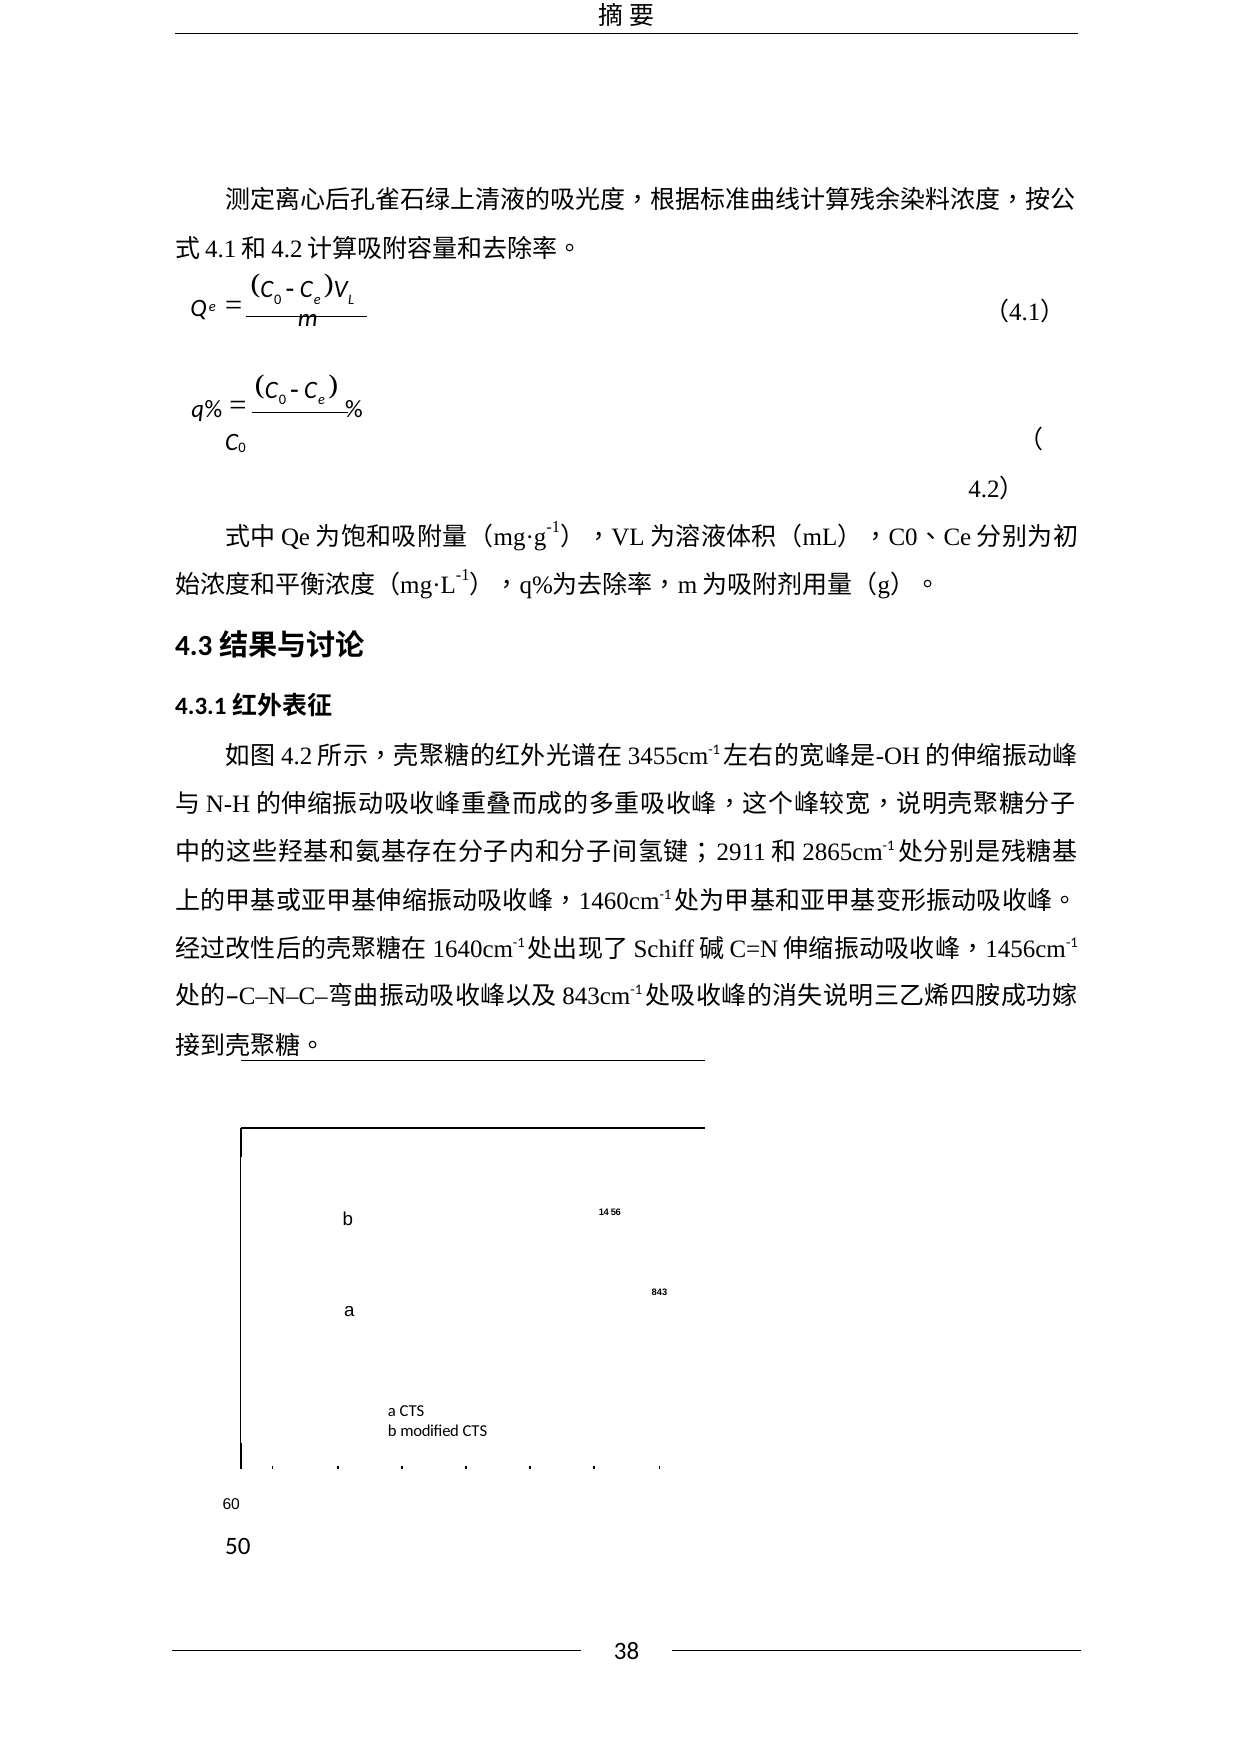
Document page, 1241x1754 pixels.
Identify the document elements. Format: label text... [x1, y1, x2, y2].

text 测定离心后孔雀石绿上清液的吸光度，根据标准曲线计算残余染料浓度，按公式4.1和4.2计算吸附容量和去除率。 [175, 167, 1078, 263]
text C0 [175, 408, 373, 457]
subtitle 4.3 结果与讨论 [175, 624, 1078, 664]
subtitle 4.3.1 红外表征 [175, 688, 1078, 722]
text （4.2） [968, 407, 1078, 503]
text 式中Qe为饱和吸附量（mg·g-1），VL为溶液体积（mL），C0、Ce分别为初始浓度和平衡浓度（mg·L-1），q%为去除率，m为吸附剂用量（g）。 [175, 503, 1078, 600]
text 如图4.2所示，壳聚糖的红外光谱在3455cm-1左右的宽峰是-OH的伸缩振动峰与N-H的伸缩振动吸收峰重叠而成的多重吸收峰，这个峰较宽，说明壳聚糖分子中的这些羟基和氨基存在分子内和分子间氢键；2911和2865cm-1处分别是残糖基上的甲基或亚甲基伸缩振动吸收峰，1460cm-1处为甲基和亚甲基变形振动吸收峰。经过改性后的壳聚糖在1640cm-1处出现了Schiff碱C=N伸缩振动吸收峰，1456cm-1处的–C–N–C–弯曲振动吸收峰以及843cm-1处吸收峰的消失说明三乙烯四胺成功嫁接到壳聚糖。 [175, 722, 1078, 1060]
text Q  C0  Ce VL e m [190, 273, 362, 333]
picture [241, 1157, 705, 1443]
text （4.1） [984, 293, 1078, 327]
text 60 [175, 1469, 1078, 1513]
text 50 [175, 1513, 1078, 1561]
text q%  C0  Ce  % [191, 358, 373, 408]
